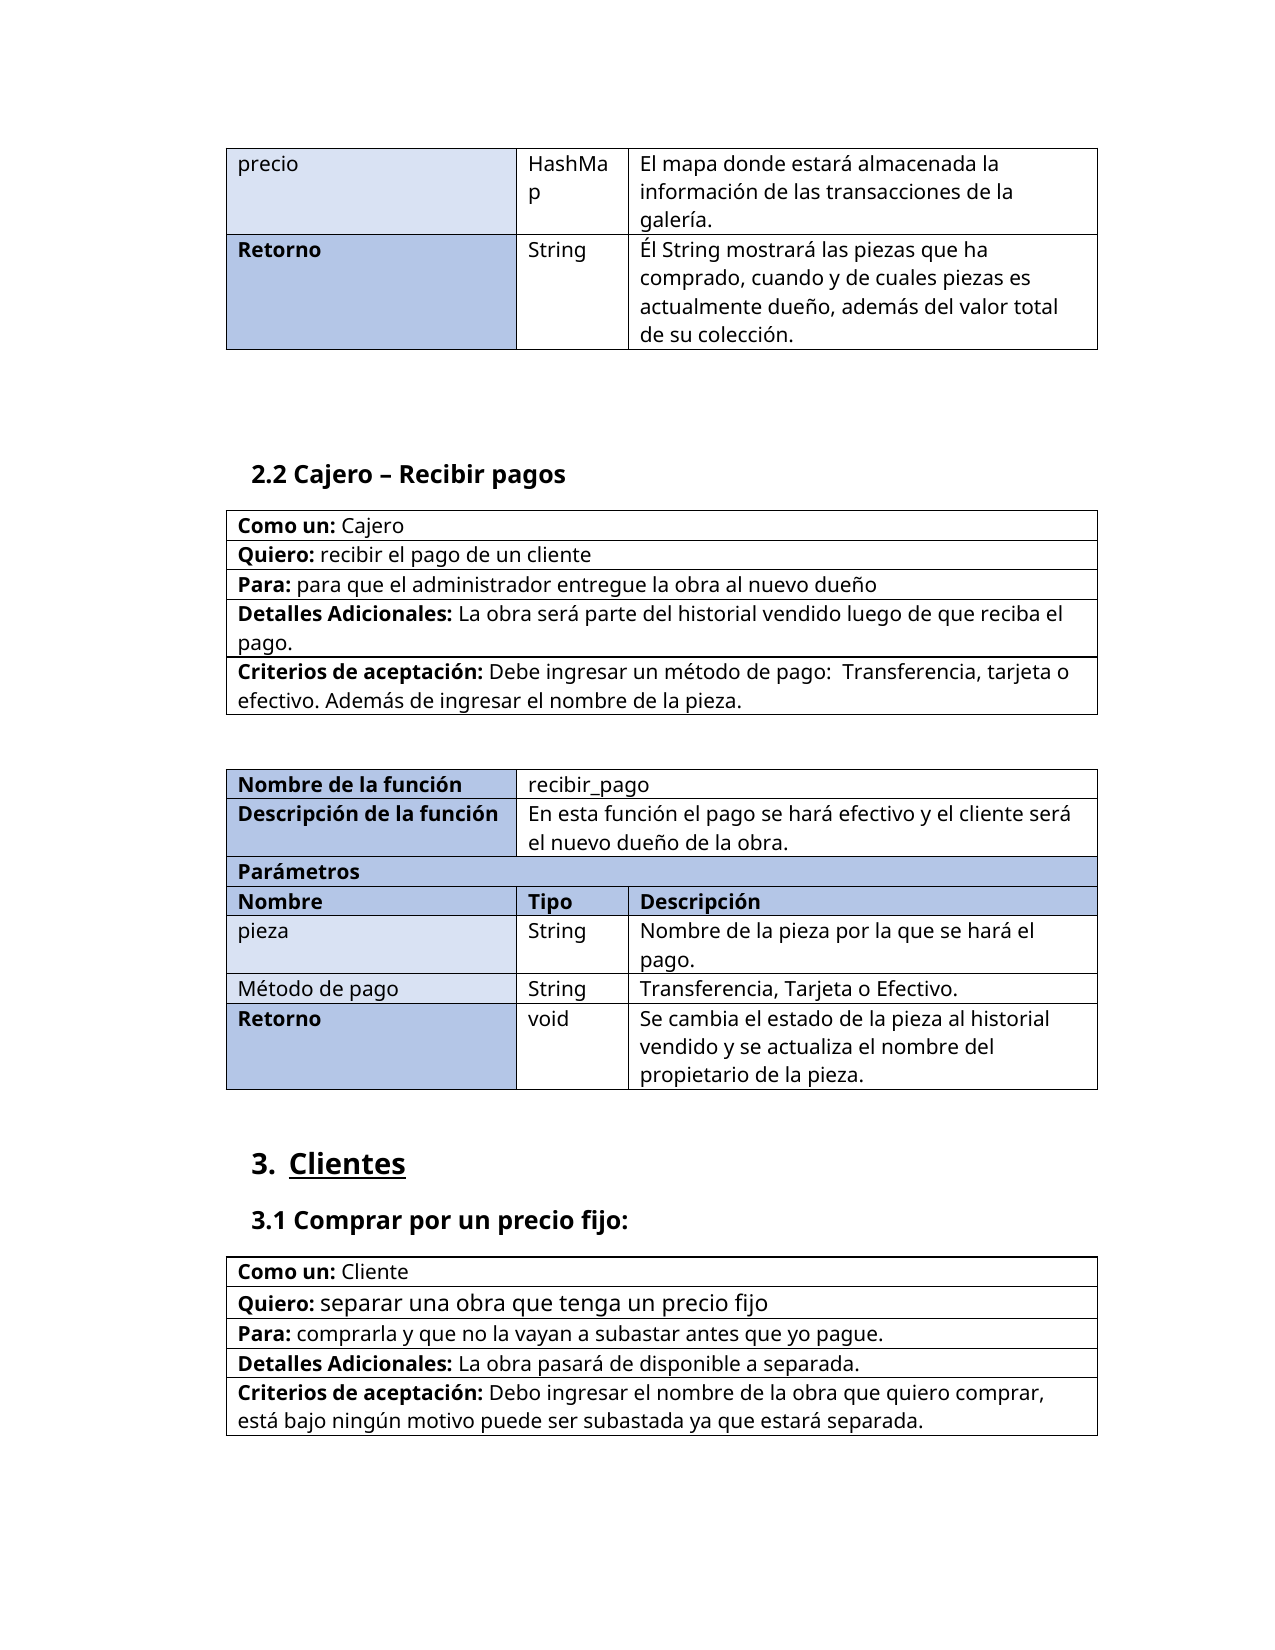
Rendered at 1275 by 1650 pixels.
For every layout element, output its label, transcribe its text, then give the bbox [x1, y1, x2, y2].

table_cell Quiero: separar una obra que tenga un precio fijo [227, 1287, 1097, 1318]
table_cell void [517, 1004, 628, 1089]
table_cell Descripción de la función [227, 799, 516, 856]
table_header Como un: Cajero [227, 511, 1097, 539]
table_cell Detalles Adicionales: La obra pasará de disponible a separada. [227, 1349, 1097, 1377]
table_cell Método de pago [227, 974, 516, 1003]
table_cell HashMap [517, 149, 628, 234]
table_cell Quiero: recibir el pago de un cliente [227, 541, 1097, 569]
table_cell Él String mostrará las piezas que ha comprado, cuando y de cuales piezas es actualmente dueño, además del valor total de su colección. [629, 235, 1097, 349]
table_cell String [517, 916, 628, 973]
table_cell Se cambia el estado de la pieza al historial vendido y se actualiza el nombre del propietario de la pieza. [629, 1004, 1097, 1089]
table_cell Parámetros [227, 857, 1097, 886]
table_cell Descripción [629, 887, 1097, 915]
table_cell Para: comprarla y que no la vayan a subastar antes que yo pague. [227, 1319, 1097, 1348]
text 3.1 Comprar por un precio fijo: [251, 1203, 1098, 1237]
table_cell Criterios de aceptación: Debo ingresar el nombre de la obra que quiero comprar, está bajo ningún motivo puede ser subastada ya que estará separada. [227, 1378, 1097, 1435]
table_cell En esta función el pago se hará efectivo y el cliente será el nuevo dueño de la obra. [517, 799, 1097, 856]
table_cell El mapa donde estará almacenada la información de las transacciones de la galería. [629, 149, 1097, 234]
table_cell Transferencia, Tarjeta o Efectivo. [629, 974, 1097, 1003]
text 2.2 Cajero – Recibir pagos [177, 457, 1098, 491]
table_cell Nombre [227, 887, 516, 915]
table_cell Criterios de aceptación: Debe ingresar un método de pago: Transferencia, tarjeta o efectivo. Además de ingresar el nombre de la pieza. [227, 658, 1097, 714]
table_cell Para: para que el administrador entregue la obra al nuevo dueño [227, 570, 1097, 598]
table_cell Nombre de la pieza por la que se hará el pago. [629, 916, 1097, 973]
list Clientes [251, 1143, 1098, 1183]
table_cell Detalles Adicionales: La obra será parte del historial vendido luego de que reciba el pago. [227, 600, 1097, 656]
table_header Nombre de la función [227, 770, 516, 798]
table_cell Retorno [227, 235, 516, 349]
table_cell Retorno [227, 1004, 516, 1089]
table_cell String [517, 974, 628, 1003]
table_cell pieza [227, 916, 516, 973]
table_header recibir_pago [517, 770, 1097, 798]
table_cell String [517, 235, 628, 349]
table_header Como un: Cliente [227, 1258, 1097, 1286]
table_cell precio [227, 149, 516, 234]
table_cell Tipo [517, 887, 628, 915]
